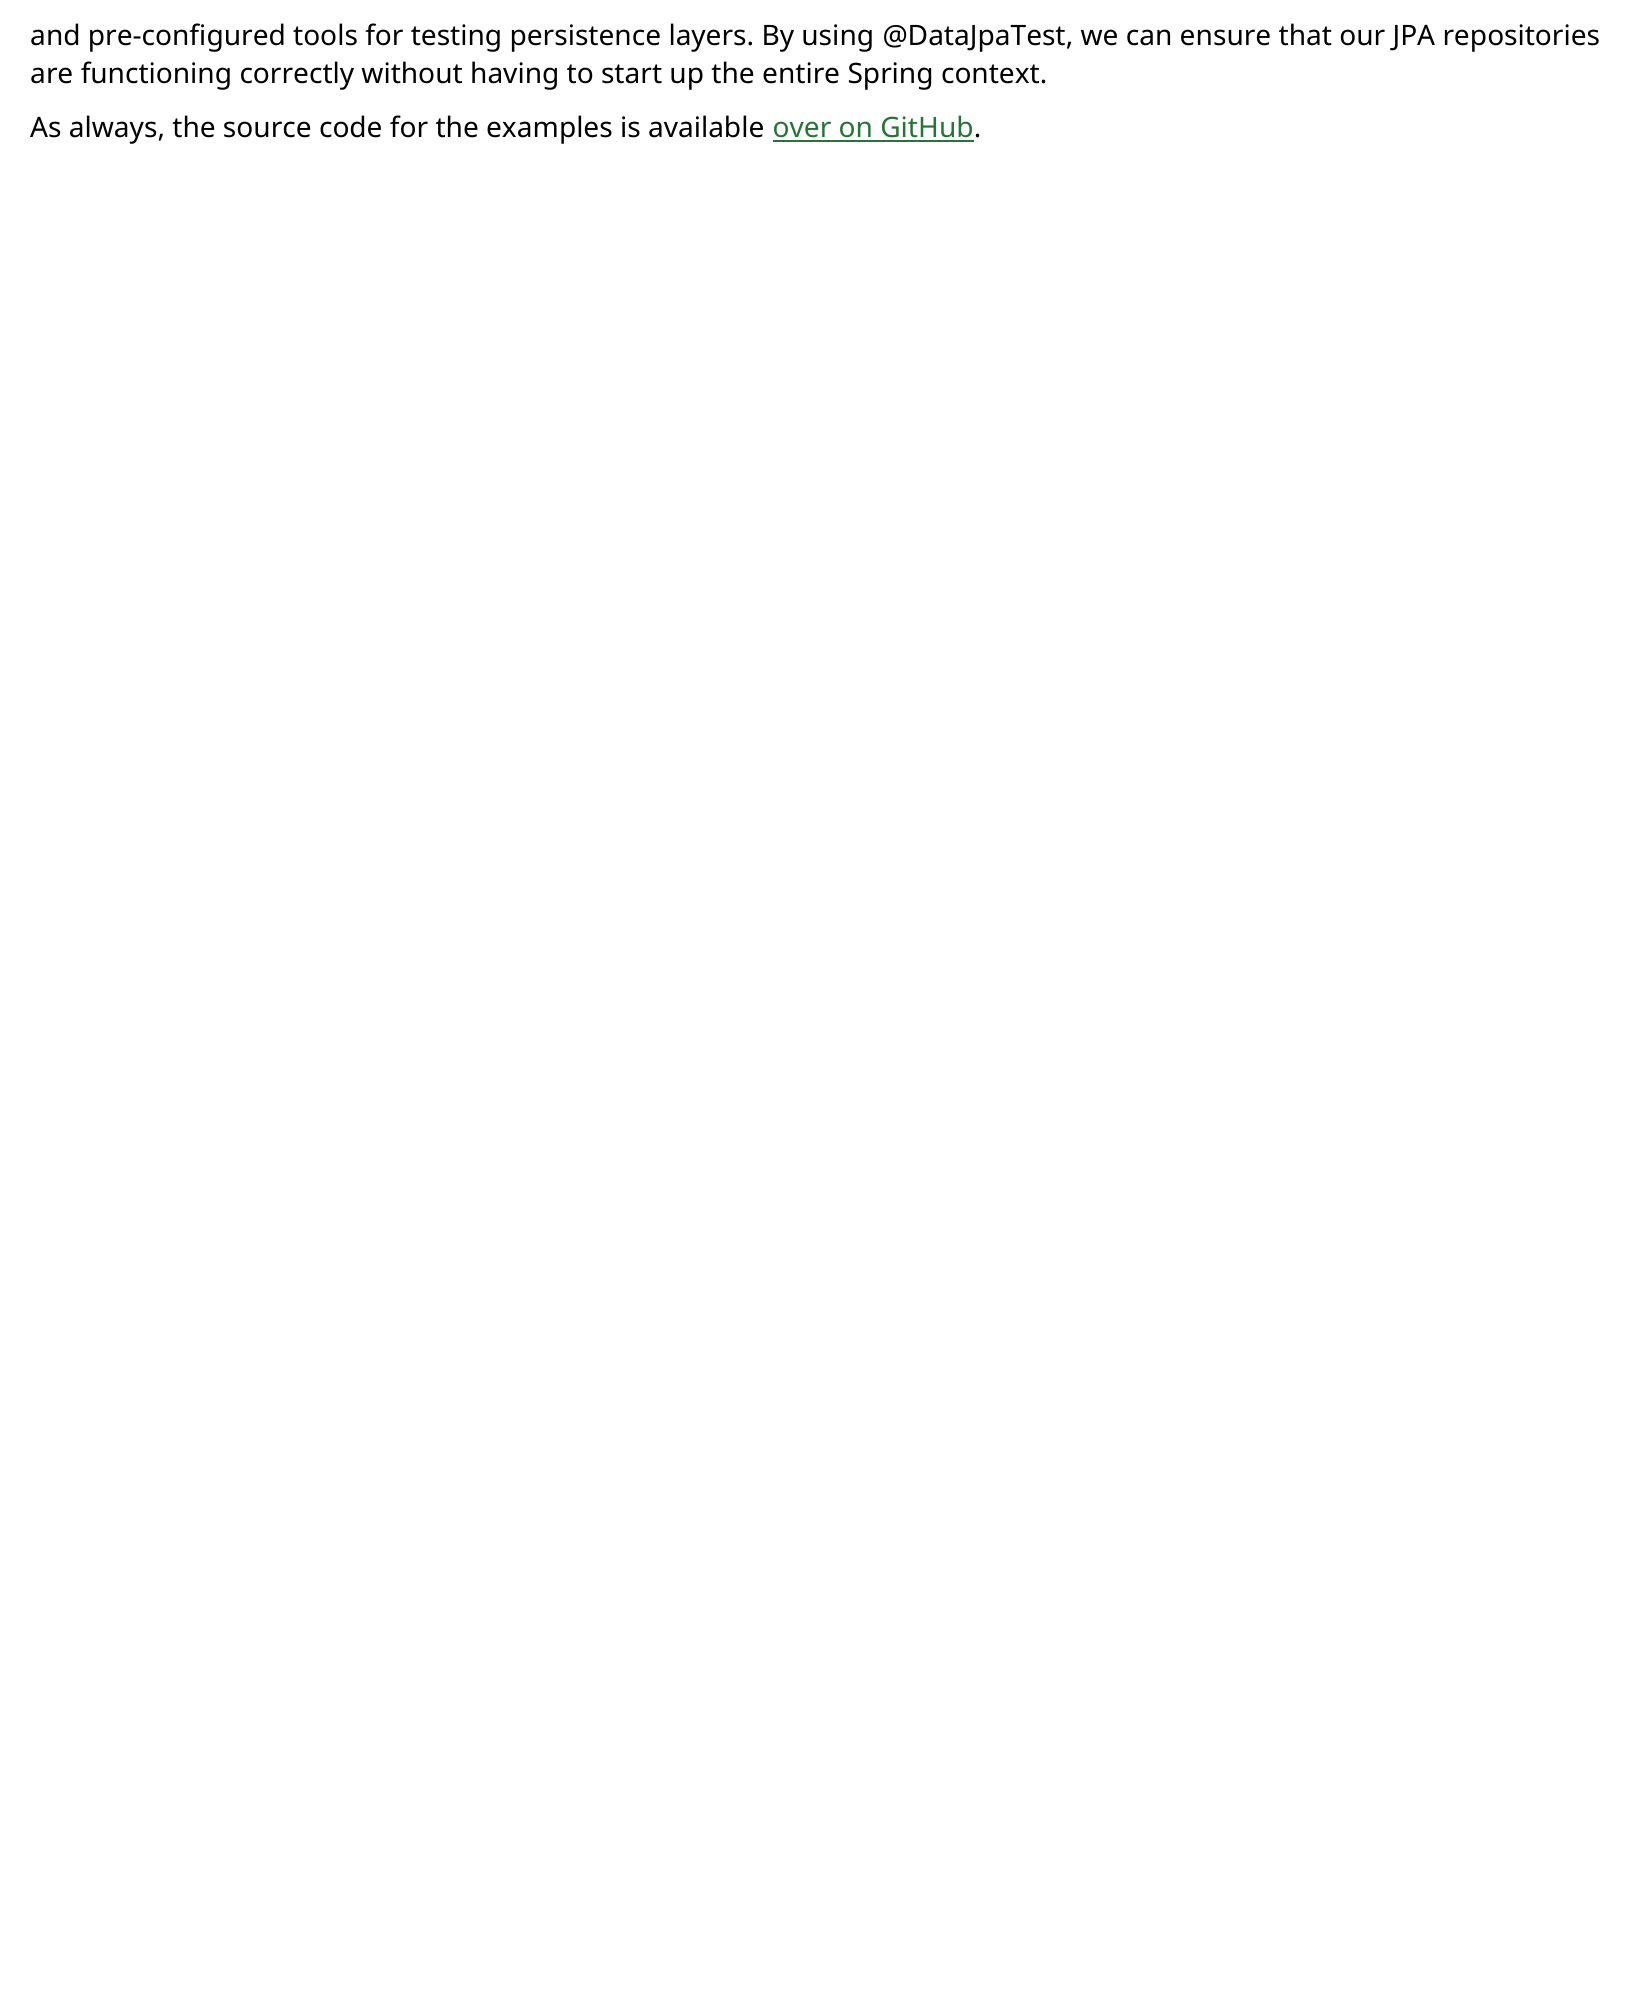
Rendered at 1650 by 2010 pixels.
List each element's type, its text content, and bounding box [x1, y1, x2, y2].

text As always, the source code for the examples is available over on GitHub. [30, 107, 1612, 146]
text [30, 15, 1612, 92]
